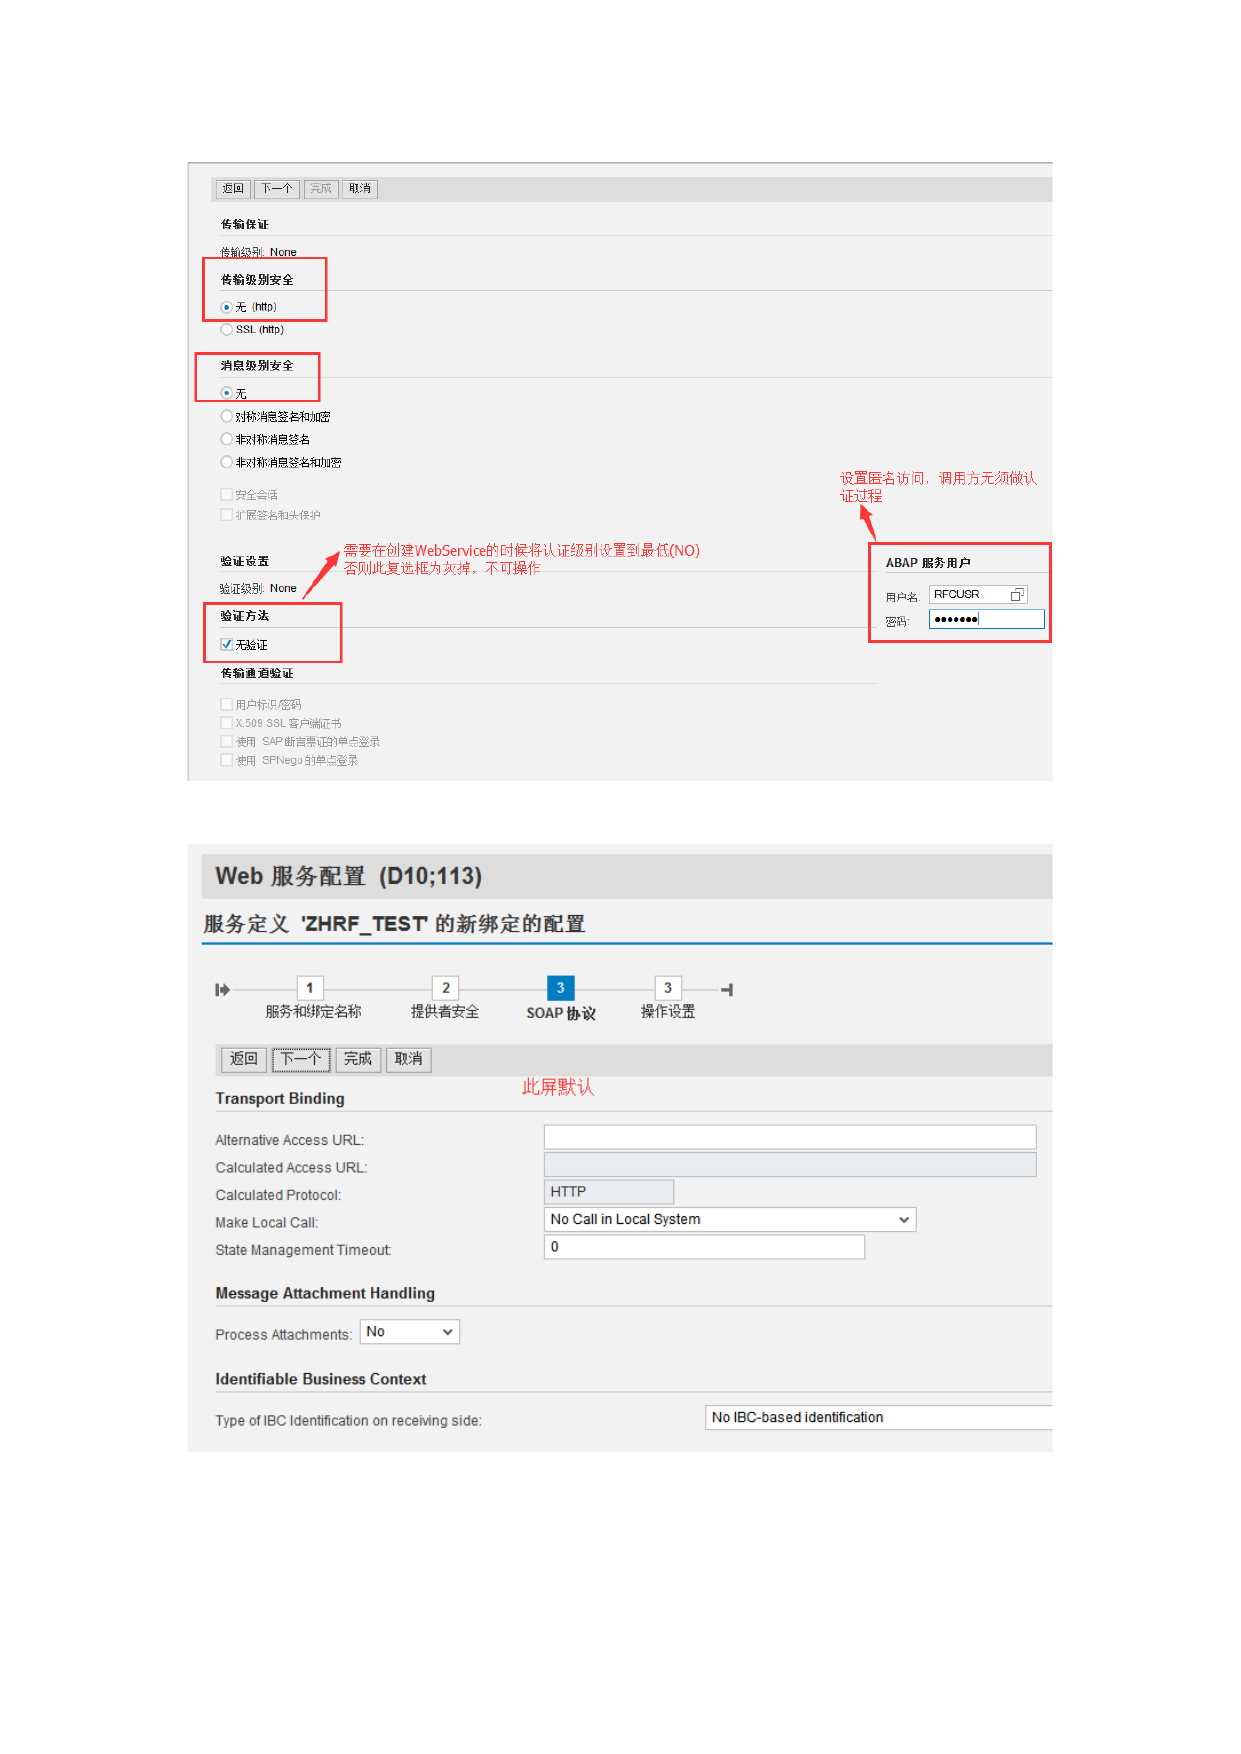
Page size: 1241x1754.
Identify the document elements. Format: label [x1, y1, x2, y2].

picture [187, 162, 1053, 781]
picture [187, 844, 1053, 1452]
